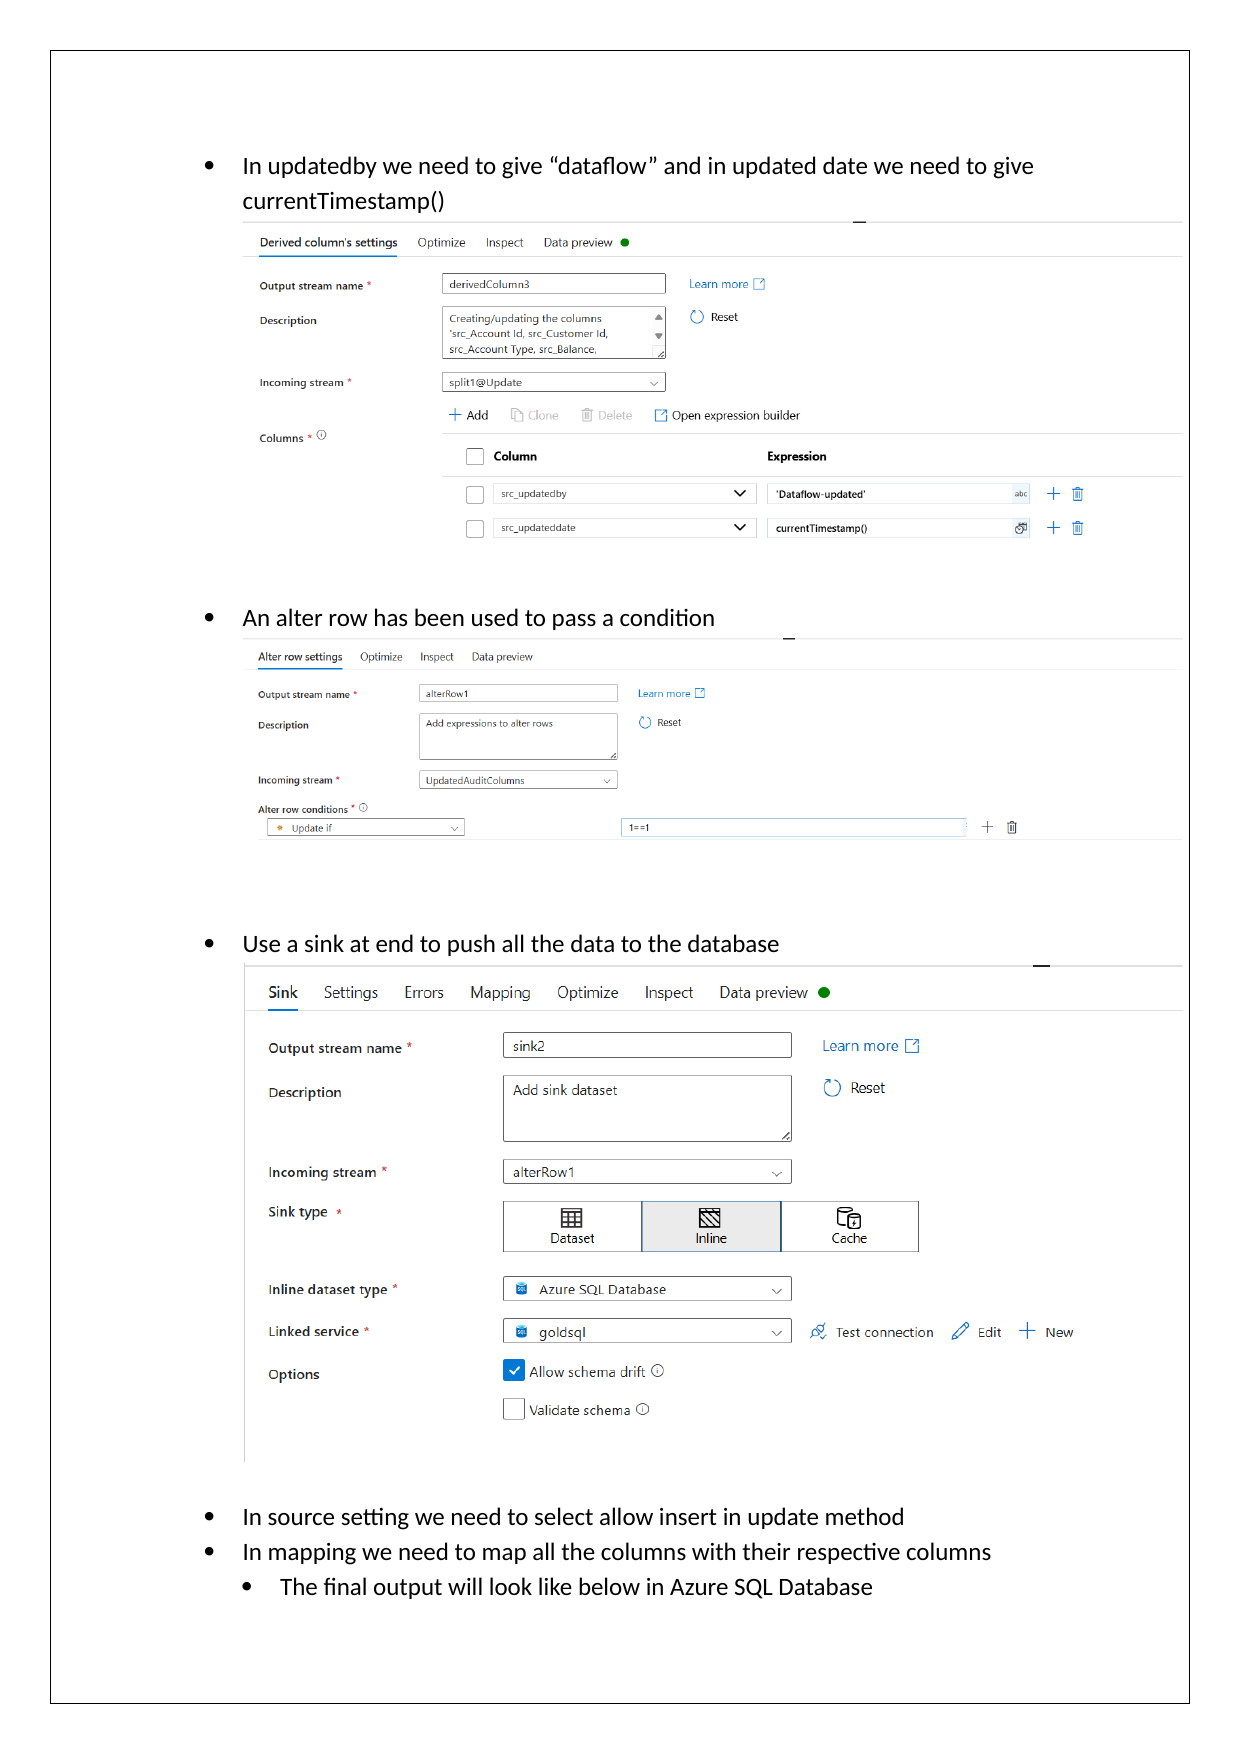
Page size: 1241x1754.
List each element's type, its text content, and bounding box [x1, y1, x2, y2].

list In source setting we need to select allow insert in update method [205, 1501, 1090, 1532]
picture [242, 220, 1183, 563]
picture [242, 637, 1183, 924]
list In updatedby we need to give “dataflow” and in updated date we need to give currentTimestamp() [205, 150, 1090, 216]
list The final output will look like below in Azure SQL Database [242, 1571, 1090, 1602]
picture [242, 963, 1183, 1462]
list An alter row has been used to pass a condition [205, 602, 1090, 632]
list In mapping we need to map all the columns with their respective columns [205, 1536, 1090, 1567]
list Use a sink at end to push all the data to the database [205, 928, 1090, 959]
